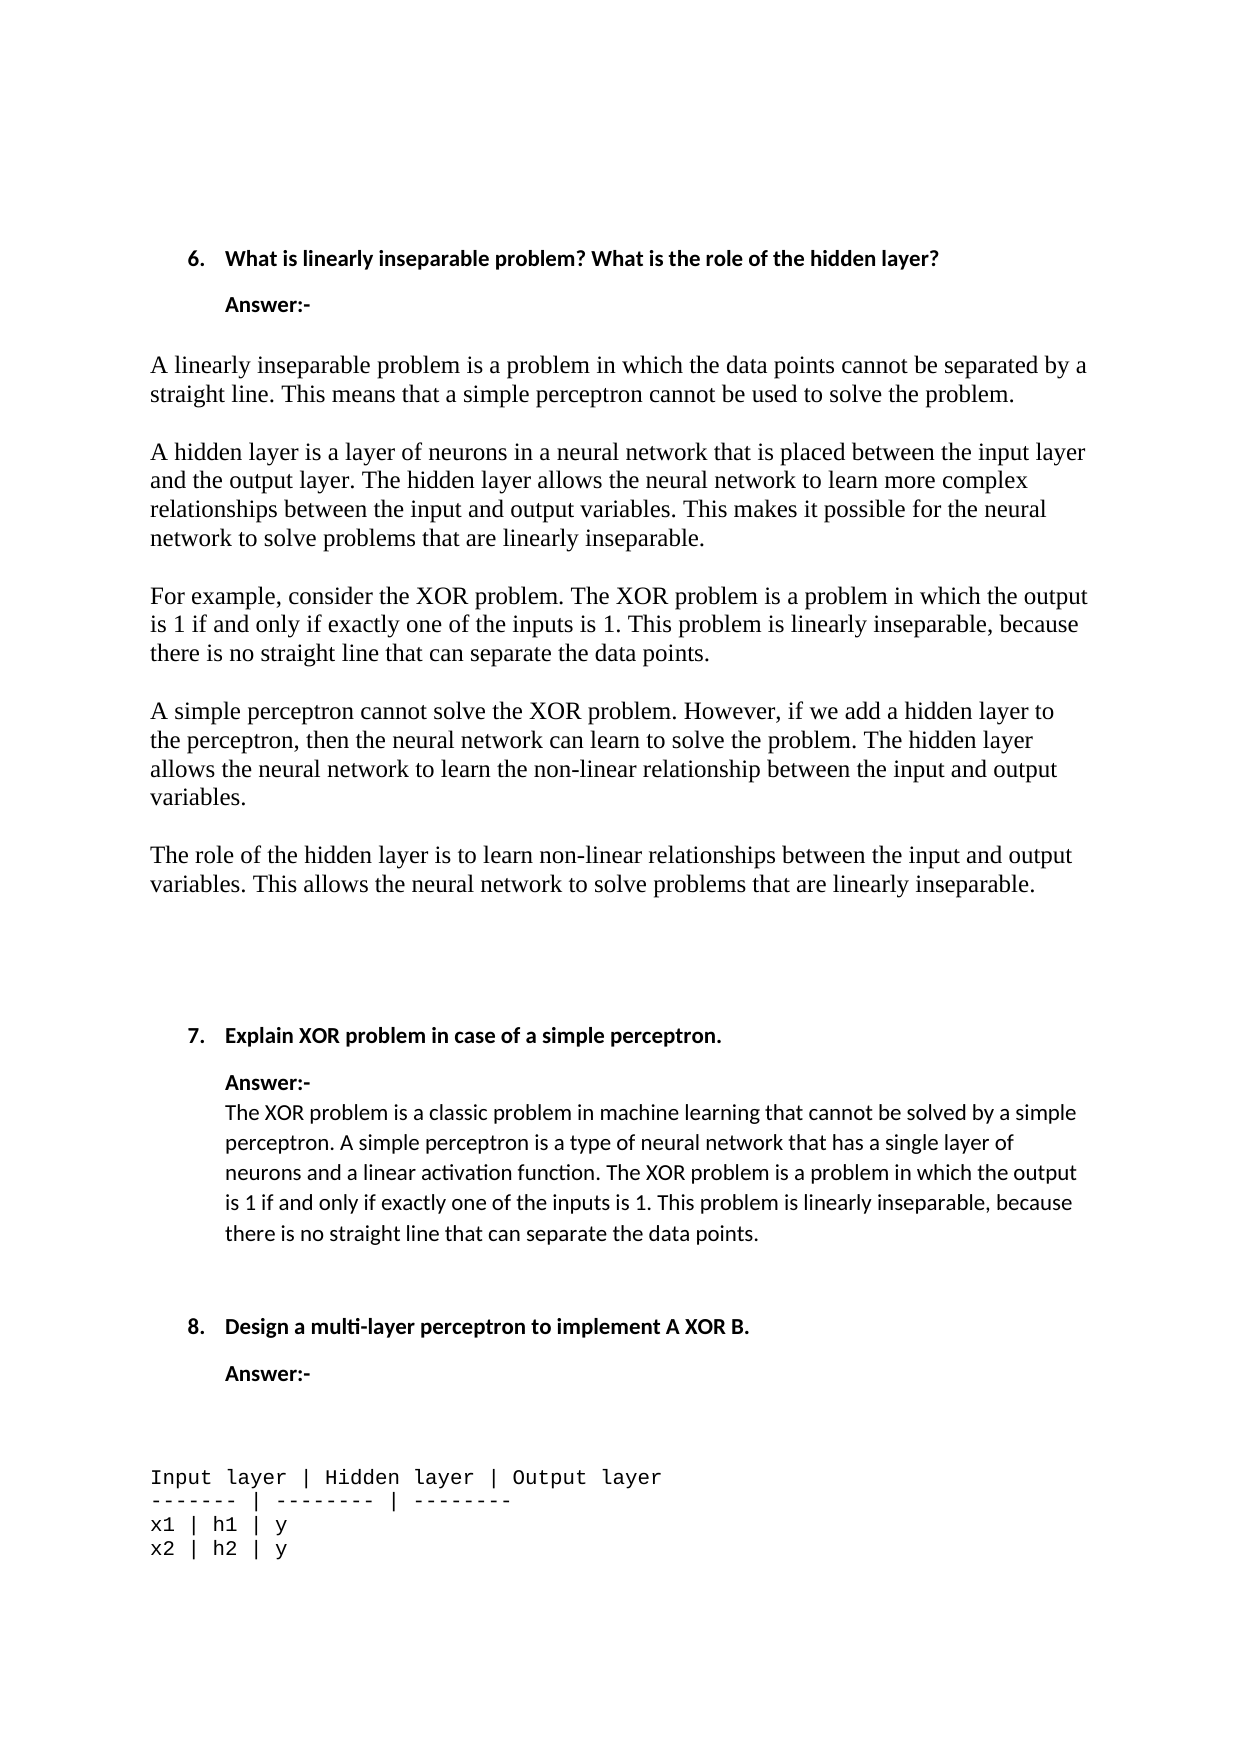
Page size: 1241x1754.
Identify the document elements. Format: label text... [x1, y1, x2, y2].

list Answer:- [225, 1359, 1090, 1387]
list What is linearly inseparable problem? What is the role of the hidden layer? [187, 244, 1090, 272]
list The XOR problem is a classic problem in machine learning that cannot be solved by a simple perceptron. A simple perceptron is a type of neural network that has a single layer of neurons and a linear activation function. The XOR problem is a problem in which the output is 1 if and only if exactly one of the inputs is 1. This problem is linearly inseparable, because there is no straight line that can separate the data points. [225, 1098, 1090, 1247]
text A hidden layer is a layer of neurons in a neural network that is placed between the input layer and the output layer. The hidden layer allows the neural network to learn more complex relationships between the input and output variables. This makes it possible for the neural network to solve problems that are linearly inseparable. [150, 437, 1090, 552]
text A simple perceptron cannot solve the XOR problem. However, if we add a hidden layer to the perceptron, then the neural network can learn to solve the problem. The hidden layer allows the neural network to learn the non-linear relationship between the input and output variables. [150, 696, 1090, 811]
text ------- | -------- | -------- [150, 1490, 1090, 1514]
text x2 | h2 | y [150, 1538, 1090, 1561]
text x1 | h1 | y [150, 1514, 1090, 1538]
list Explain XOR problem in case of a simple perceptron. [187, 1021, 1090, 1049]
text A linearly inseparable problem is a problem in which the data points cannot be separated by a straight line. This means that a simple perceptron cannot be used to solve the problem. [150, 350, 1090, 407]
list Design a multi-layer perceptron to implement A XOR B. [187, 1312, 1090, 1341]
text The role of the hidden layer is to learn non-linear relationships between the input and output variables. This allows the neural network to solve problems that are linearly inseparable. [150, 840, 1090, 898]
list Answer:- [225, 291, 1090, 319]
list Answer:- [225, 1068, 1090, 1096]
text Input layer | Hidden layer | Output layer [150, 1467, 1090, 1490]
text For example, consider the XOR problem. The XOR problem is a problem in which the output is 1 if and only if exactly one of the inputs is 1. This problem is linearly inseparable, because there is no straight line that can separate the data points. [150, 581, 1090, 667]
